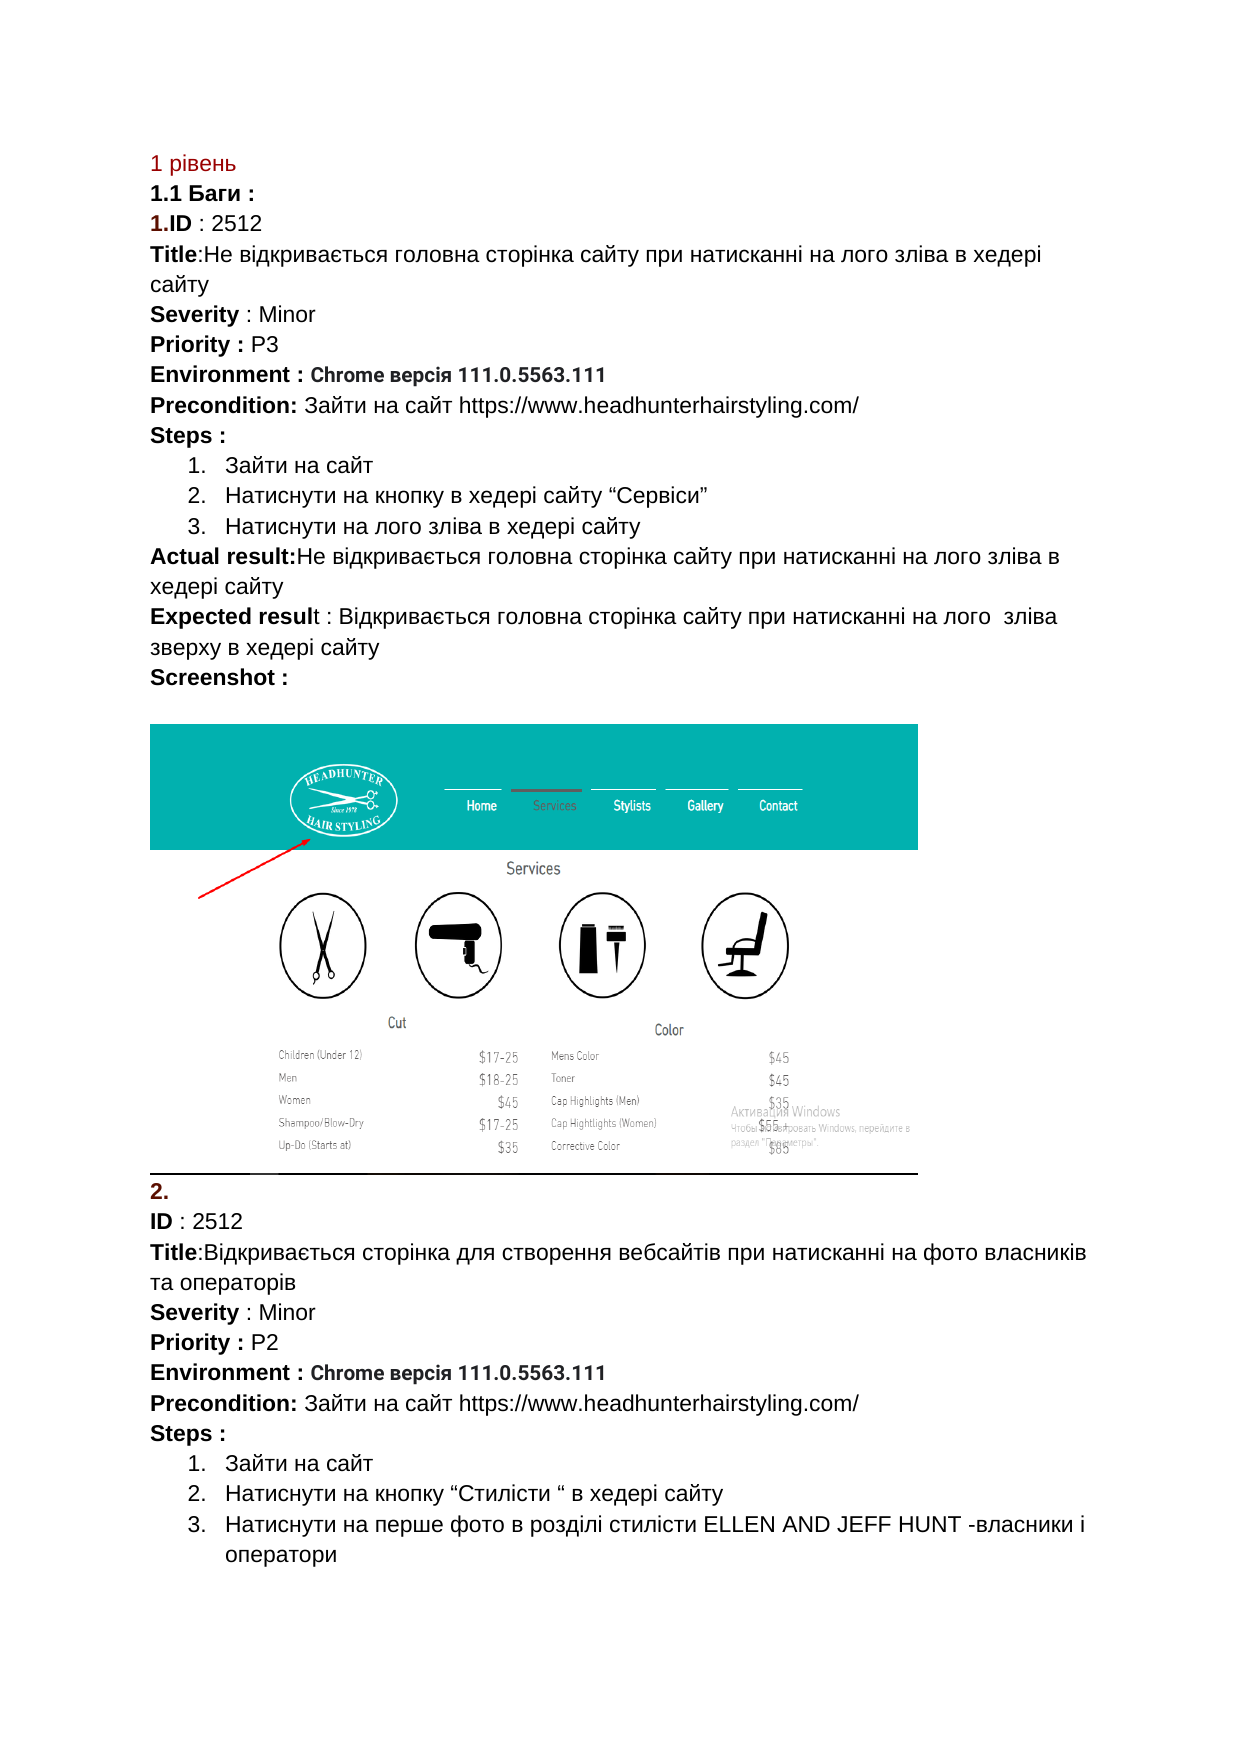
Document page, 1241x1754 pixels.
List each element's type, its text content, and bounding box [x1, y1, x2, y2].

text Title:Відкривається сторінка для створення вебсайтів при натисканні на фото власників та операторів [150, 1238, 1090, 1295]
list Зайти на сайт [187, 452, 1090, 479]
picture [150, 724, 918, 1175]
text Title:Не відкривається головна сторінка сайту при натисканні на лого зліва в хедері сайту [150, 241, 1090, 297]
text Environment : Chrome версія 111.0.5563.111 [150, 1359, 1090, 1386]
text Severity : Minor [150, 301, 1090, 327]
text Priority : P3 [150, 331, 1090, 358]
list Натиснути на кнопку в хедері сайту “Сервіси” [187, 482, 1090, 509]
list Натиснути на перше фото в розділі стилісти ELLEN AND JEFF HUNT -власники і оператори [187, 1511, 1090, 1567]
text Expected result : Відкривається головна сторінка сайту при натисканні на лого зліва зверху в хедері сайту [150, 603, 1090, 660]
text 1.1 Баги : [150, 180, 1090, 207]
text 1 рівень [150, 150, 1090, 176]
text Severity : Minor [150, 1299, 1090, 1325]
text Precondition: Зайти на сайт https://www.headhunterhairstyling.com/ [150, 392, 1090, 418]
text 1.ID : 2512 [150, 210, 1090, 237]
text Steps : [150, 1420, 1090, 1446]
text Screenshot : [150, 664, 1090, 690]
text Environment : Chrome версія 111.0.5563.111 [150, 361, 1090, 388]
text Actual result:Не відкривається головна сторінка сайту при натисканні на лого зліва в хедері сайту [150, 543, 1090, 599]
list Натиснути на кнопку “Стилісти “ в хедері сайту [187, 1480, 1090, 1507]
list Зайти на сайт [187, 1450, 1090, 1476]
text Steps : [150, 422, 1090, 448]
text Precondition: Зайти на сайт https://www.headhunterhairstyling.com/ [150, 1390, 1090, 1416]
text ID : 2512 [150, 1208, 1090, 1234]
list Натиснути на лого зліва в хедері сайту [187, 513, 1090, 539]
text Priority : P2 [150, 1329, 1090, 1355]
text 2. [150, 1178, 1090, 1204]
